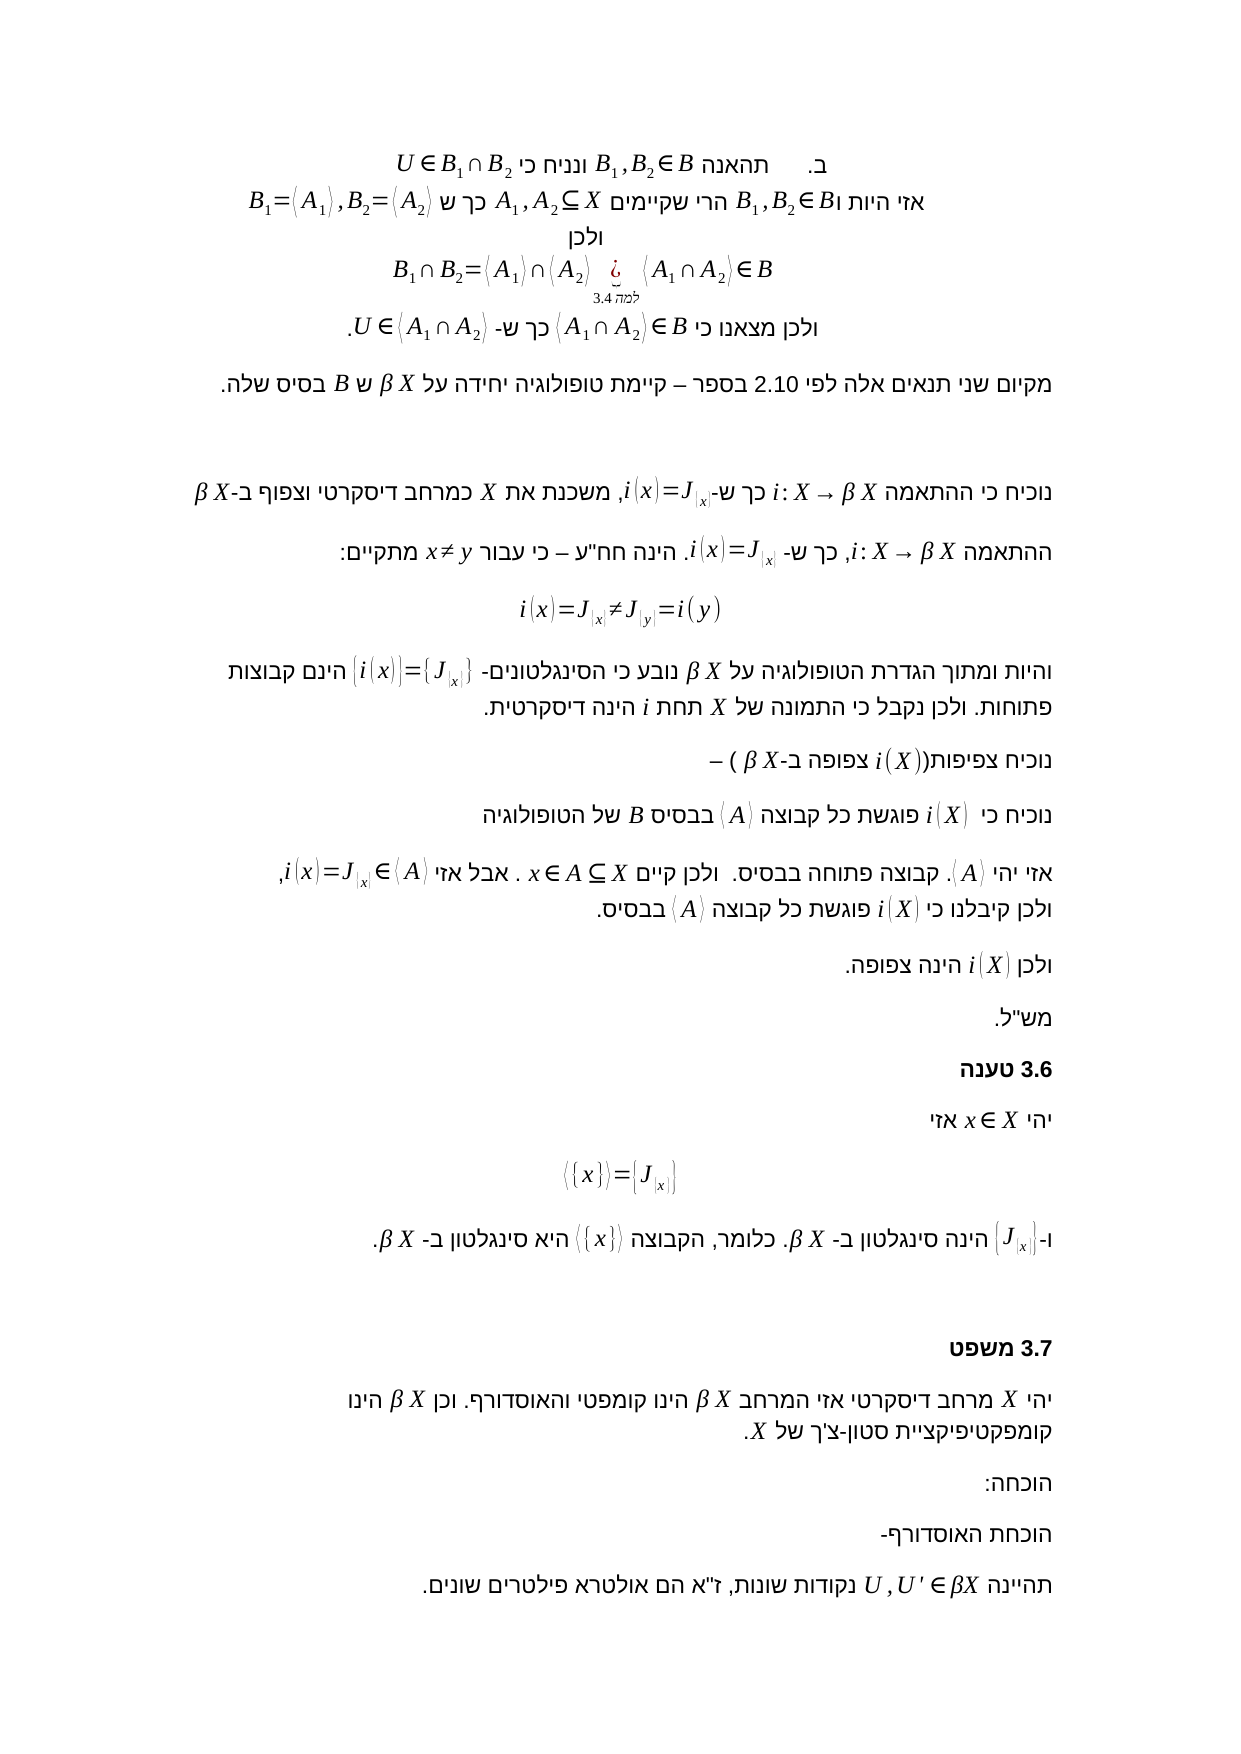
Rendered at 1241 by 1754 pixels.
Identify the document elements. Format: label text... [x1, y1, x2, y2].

text 3.7 משפט [187, 1335, 1053, 1361]
text נוכיח כי ההתאמה כך ש-, משכנת את כמרחב דיסקרטי וצפוף ב- [187, 475, 1053, 510]
list תהאנה ונניח כי אזי היות ו הרי שקיימים כך ש ולכן ולכן מצאנו כי כך ש- . [187, 150, 1015, 345]
text נוכיח כי פוגשת כל קבוצה בבסיס של הטופולוגיה [187, 800, 1053, 831]
text ו- הינה סינגלטון ב- . כלומר, הקבוצה היא סינגלטון ב- . [187, 1221, 1053, 1257]
text 3.6 טענה [187, 1056, 1053, 1082]
text נוכיח צפיפות( צפופה ב- ) – [187, 746, 1053, 776]
text אזי יהי . קבוצה פתוחה בבסיס. ולכן קיים . אבל אזי , ולכן קיבלנו כי פוגשת כל קבוצה בבסיס. [187, 856, 1053, 925]
text מש"ל. [187, 1005, 1053, 1031]
text והיות ומתוך הגדרת הטופולוגיה על נובע כי הסינגלטונים- הינם קבוצות פתוחות. ולכן נקבל כי התמונה של תחת הינה דיסקרטית. [187, 653, 1053, 721]
text ההתאמה , כך ש- . הינה חח"ע – כי עבור מתקיים: [187, 534, 1053, 569]
text יהי אזי [187, 1107, 1053, 1134]
text הוכחת האוסדורף- [187, 1521, 1053, 1547]
text מקיום שני תנאים אלה לפי 2.10 בספר – קיימת טופולוגיה יחידה על ש בסיס שלה. [187, 370, 1053, 397]
text ולכן הינה צפופה. [187, 949, 1053, 980]
text יהי מרחב דיסקרטי אזי המרחב הינו קומפטי והאוסדורף. וכן הינו קומפקטיפיקציית סטון-צ'ך של . [187, 1386, 1053, 1445]
text תהיינה נקודות שונות, ז"א הם אולטרא פילטרים שונים. [187, 1572, 1053, 1599]
text הוכחה: [187, 1470, 1053, 1496]
